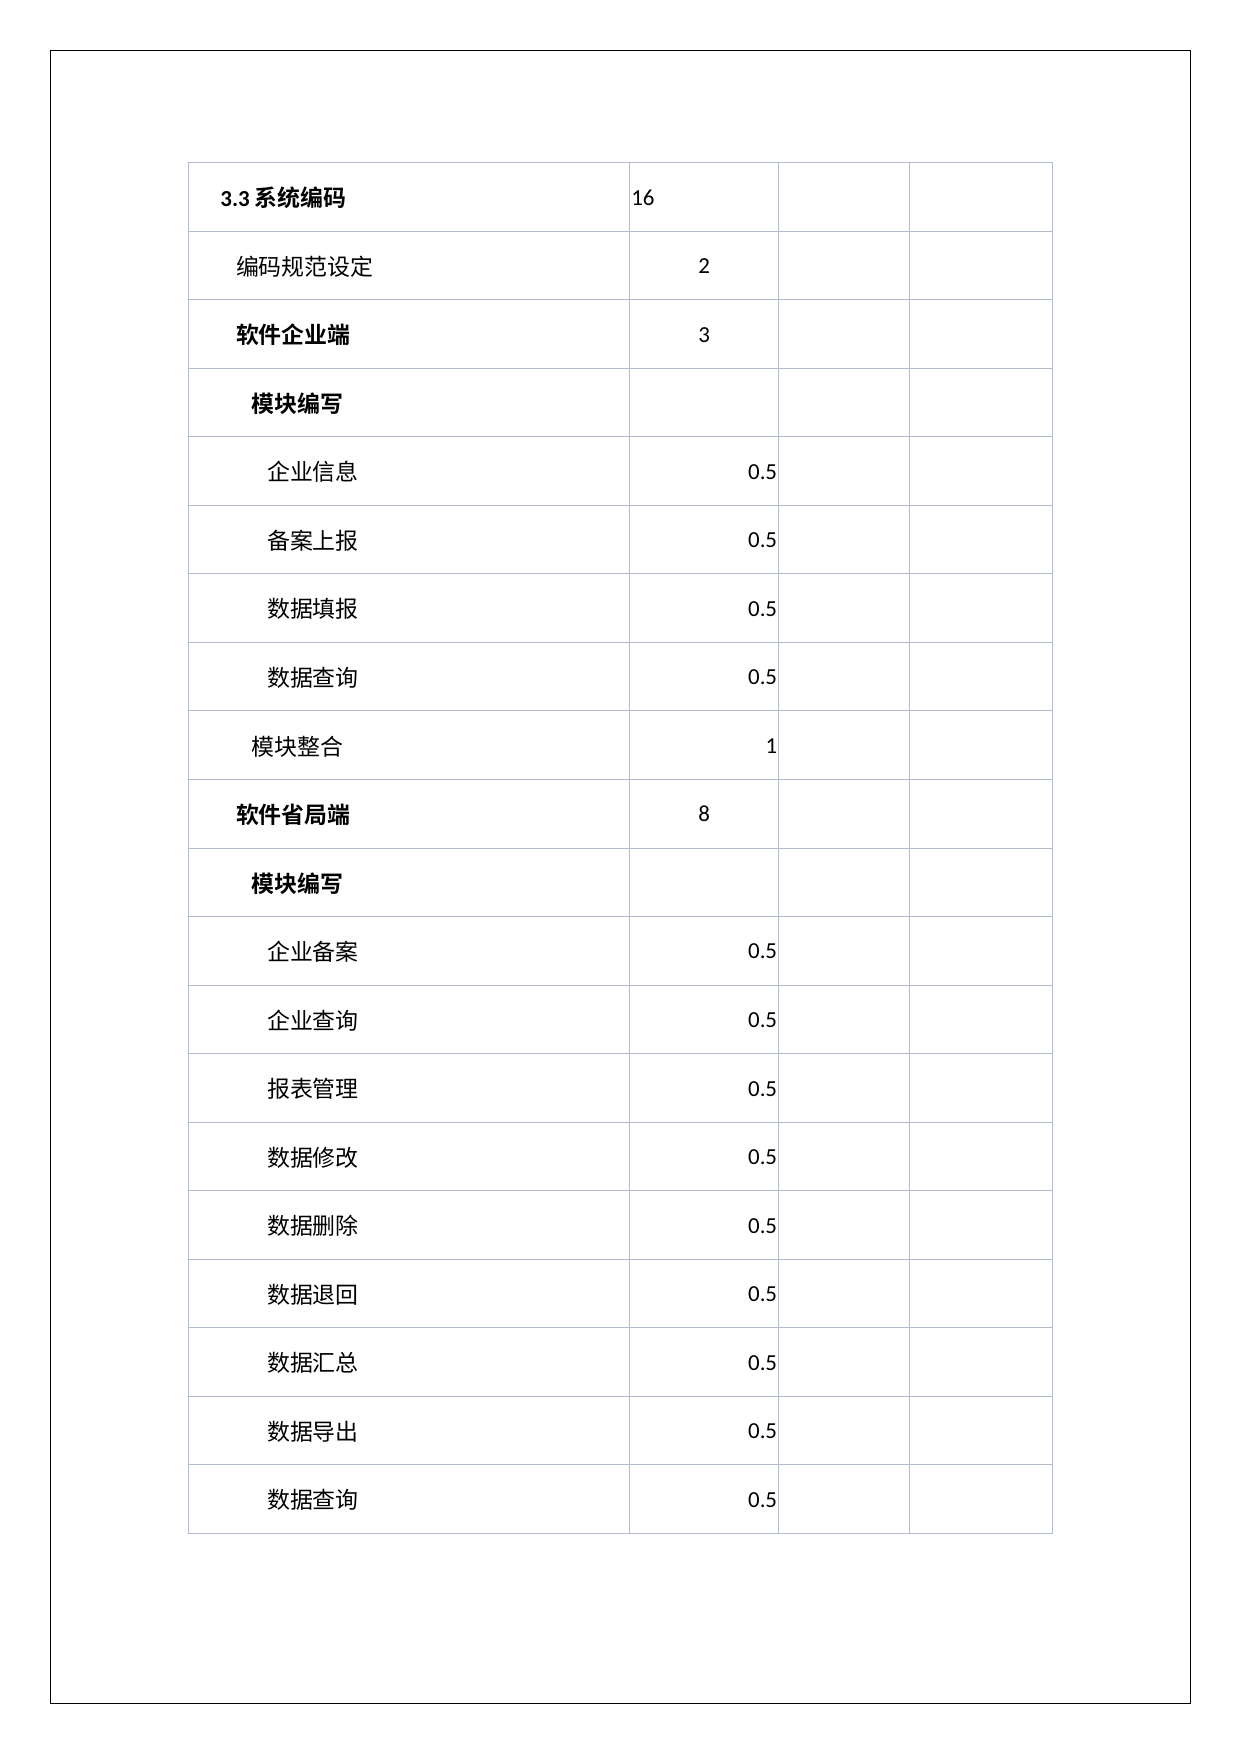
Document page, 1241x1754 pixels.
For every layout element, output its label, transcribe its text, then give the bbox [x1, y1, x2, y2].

table_cell [910, 506, 1052, 573]
table_cell [779, 1328, 909, 1396]
table_cell [910, 163, 1052, 231]
table_cell 企业备案 [189, 917, 629, 984]
table_cell [779, 711, 909, 779]
table_cell 0.5 [630, 917, 778, 984]
table_cell [779, 1465, 909, 1533]
table_cell [779, 849, 909, 916]
table_cell [779, 1397, 909, 1464]
table_cell [779, 1191, 909, 1259]
table_cell [910, 643, 1052, 710]
table_cell 1 [630, 711, 778, 779]
table_cell 2 [630, 232, 778, 299]
table_cell 0.5 [630, 1054, 778, 1122]
table_cell 软件省局端 [189, 780, 629, 847]
table_cell [779, 1054, 909, 1122]
table_cell [910, 1260, 1052, 1327]
table_cell 数据删除 [189, 1191, 629, 1259]
table_cell 0.5 [630, 574, 778, 642]
table_cell [910, 711, 1052, 779]
table_cell 数据填报 [189, 574, 629, 642]
table_cell [910, 369, 1052, 436]
table_cell [779, 643, 909, 710]
table_cell 0.5 [630, 1260, 778, 1327]
table_cell 0.5 [630, 1123, 778, 1190]
table_cell [779, 506, 909, 573]
table_cell [910, 849, 1052, 916]
table_cell [779, 574, 909, 642]
table_cell 模块编写 [189, 849, 629, 916]
table_cell [779, 986, 909, 1053]
table_cell [630, 849, 778, 916]
table_cell [910, 300, 1052, 368]
table_cell 数据汇总 [189, 1328, 629, 1396]
table_cell [910, 574, 1052, 642]
table_cell 编码规范设定 [189, 232, 629, 299]
table_cell 模块编写 [189, 369, 629, 436]
table_cell [779, 1260, 909, 1327]
table_cell [779, 1123, 909, 1190]
table_cell 软件企业端 [189, 300, 629, 368]
table_cell [779, 232, 909, 299]
table_cell 0.5 [630, 643, 778, 710]
table_cell [910, 1397, 1052, 1464]
table_cell [779, 437, 909, 505]
table_cell [779, 917, 909, 984]
table_cell [910, 1465, 1052, 1533]
table_cell 数据导出 [189, 1397, 629, 1464]
table_cell 3.3系统编码 [189, 163, 629, 231]
table_cell 16 [630, 163, 778, 231]
table_cell [910, 780, 1052, 847]
table_cell 备案上报 [189, 506, 629, 573]
table_cell [910, 917, 1052, 984]
table_cell 数据查询 [189, 643, 629, 710]
table_cell [910, 1328, 1052, 1396]
table_cell [779, 780, 909, 847]
table_cell 数据查询 [189, 1465, 629, 1533]
table_cell [779, 300, 909, 368]
table_cell 数据修改 [189, 1123, 629, 1190]
table_cell [910, 1123, 1052, 1190]
table_cell 企业信息 [189, 437, 629, 505]
table_cell [910, 986, 1052, 1053]
table_cell 模块整合 [189, 711, 629, 779]
table_cell 0.5 [630, 1397, 778, 1464]
table_cell 0.5 [630, 1328, 778, 1396]
table_cell [779, 163, 909, 231]
table_cell 企业查询 [189, 986, 629, 1053]
table_cell 8 [630, 780, 778, 847]
table_cell 数据退回 [189, 1260, 629, 1327]
table_cell 3 [630, 300, 778, 368]
table_cell 0.5 [630, 986, 778, 1053]
table_cell 报表管理 [189, 1054, 629, 1122]
table_cell 0.5 [630, 437, 778, 505]
table_cell [910, 437, 1052, 505]
table_cell [779, 369, 909, 436]
table_cell [910, 1191, 1052, 1259]
table_cell [630, 369, 778, 436]
table_cell 0.5 [630, 1465, 778, 1533]
table_cell 0.5 [630, 506, 778, 573]
table_cell 0.5 [630, 1191, 778, 1259]
table_cell [910, 232, 1052, 299]
table_cell [910, 1054, 1052, 1122]
